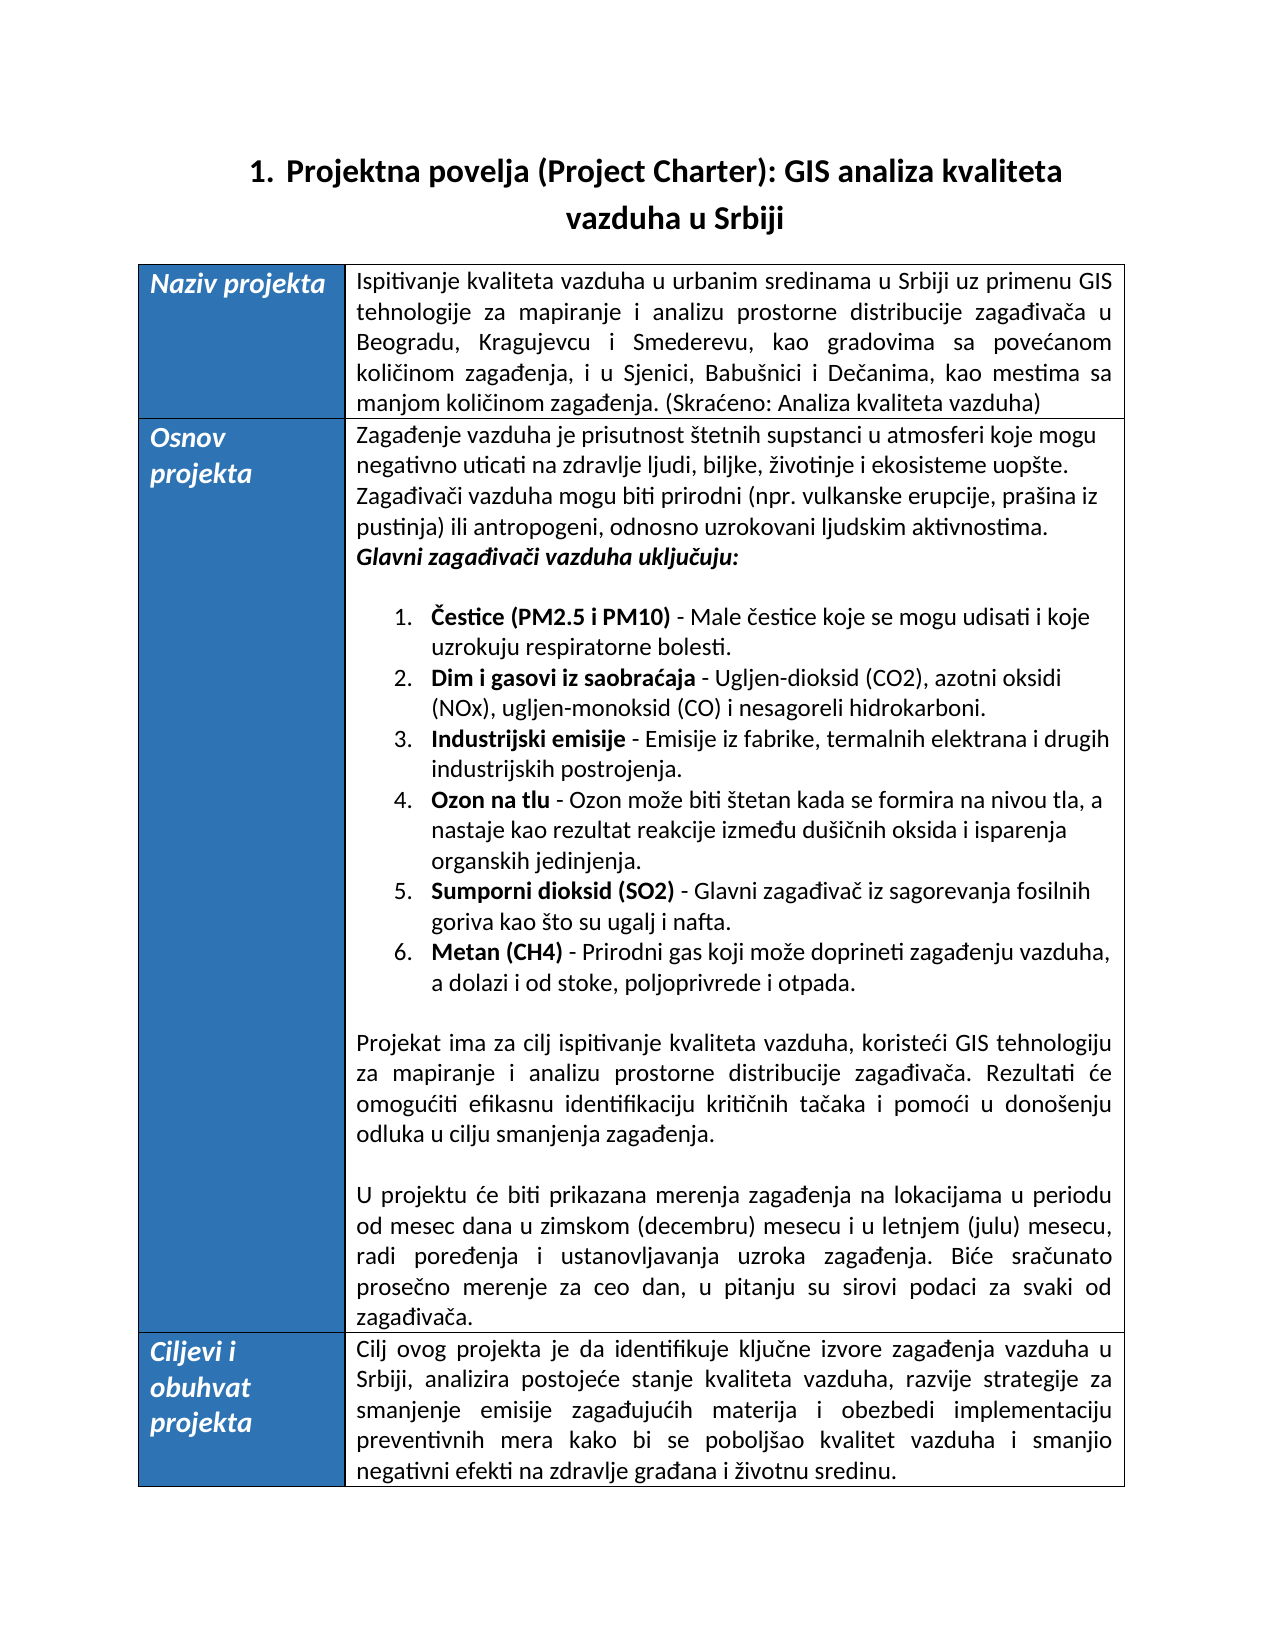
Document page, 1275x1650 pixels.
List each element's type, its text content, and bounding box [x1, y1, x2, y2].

table_cell Zagađenje vazduha je prisutnost štetnih supstanci u atmosferi koje mogu negativno uticati na zdravlje ljudi, biljke, životinje i ekosisteme uopšte. Zagađivači vazduha mogu biti prirodni (npr. vulkanske erupcije, prašina iz pustinja) ili antropogeni, odnosno uzrokovani ljudskim aktivnostima. Glavni zagađivači vazduha uključuju: Čestice (PM2.5 i PM10) - Male čestice koje se mogu udisati i koje uzrokuju respiratorne bolesti. Dim i gasovi iz saobraćaja - Ugljen-dioksid (CO2), azotni oksidi (NOx), ugljen-monoksid (CO) i nesagoreli hidrokarboni. Industrijski emisije - Emisije iz fabrike, termalnih elektrana i drugih industrijskih postrojenja. Ozon na tlu - Ozon može biti štetan kada se formira na nivou tla, a nastaje kao rezultat reakcije između dušičnih oksida i isparenja organskih jedinjenja. Sumporni dioksid (SO2) - Glavni zagađivač iz sagorevanja fosilnih goriva kao što su ugalj i nafta. Metan (CH4) - Prirodni gas koji može doprineti zagađenju vazduha, a dolazi i od stoke, poljoprivrede i otpada. Projekat ima za cilj ispitivanje kvaliteta vazduha, koristeći GIS tehnologiju za mapiranje i analizu prostorne distribucije zagađivača. Rezultati će omogućiti efikasnu identifikaciju kritičnih tačaka i pomoći u donošenju odluka u cilju smanjenja zagađenja. U projektu će biti prikazana merenja zagađenja na lokacijama u periodu od mesec dana u zimskom (decembru) mesecu i u letnjem (julu) mesecu, radi poređenja i ustanovljavanja uzroka zagađenja. Biće sračunato prosečno merenje za ceo dan, u pitanju su sirovi podaci za svaki od zagađivača. [346, 419, 1124, 1332]
table_cell Osnov projekta [139, 419, 344, 1332]
table_header Naziv projekta [139, 265, 344, 418]
table_cell Cilj ovog projekta je da identifikuje ključne izvore zagađenja vazduha u Srbiji, analizira postojeće stanje kvaliteta vazduha, razvije strategije za smanjenje emisije zagađujućih materija i obezbedi implementaciju preventivnih mera kako bi se poboljšao kvalitet vazduha i smanjio negativni efekti na zdravlje građana i životnu sredinu. [346, 1333, 1124, 1486]
table_header Ispitivanje kvaliteta vazduha u urbanim sredinama u Srbiji uz primenu GIS tehnologije za mapiranje i analizu prostorne distribucije zagađivača u Beogradu, Kragujevcu i Smederevu, kao gradovima sa povećanom količinom zagađenja, i u Sjenici, Babušnici i Dečanima, kao mestima sa manjom količinom zagađenja. (Skraćeno: Analiza kvaliteta vazduha) [346, 265, 1124, 418]
list Projektna povelja (Project Charter): GIS analiza kvaliteta vazduha u Srbiji [187, 150, 1125, 237]
table_cell Ciljevi i obuhvat projekta [139, 1333, 344, 1486]
